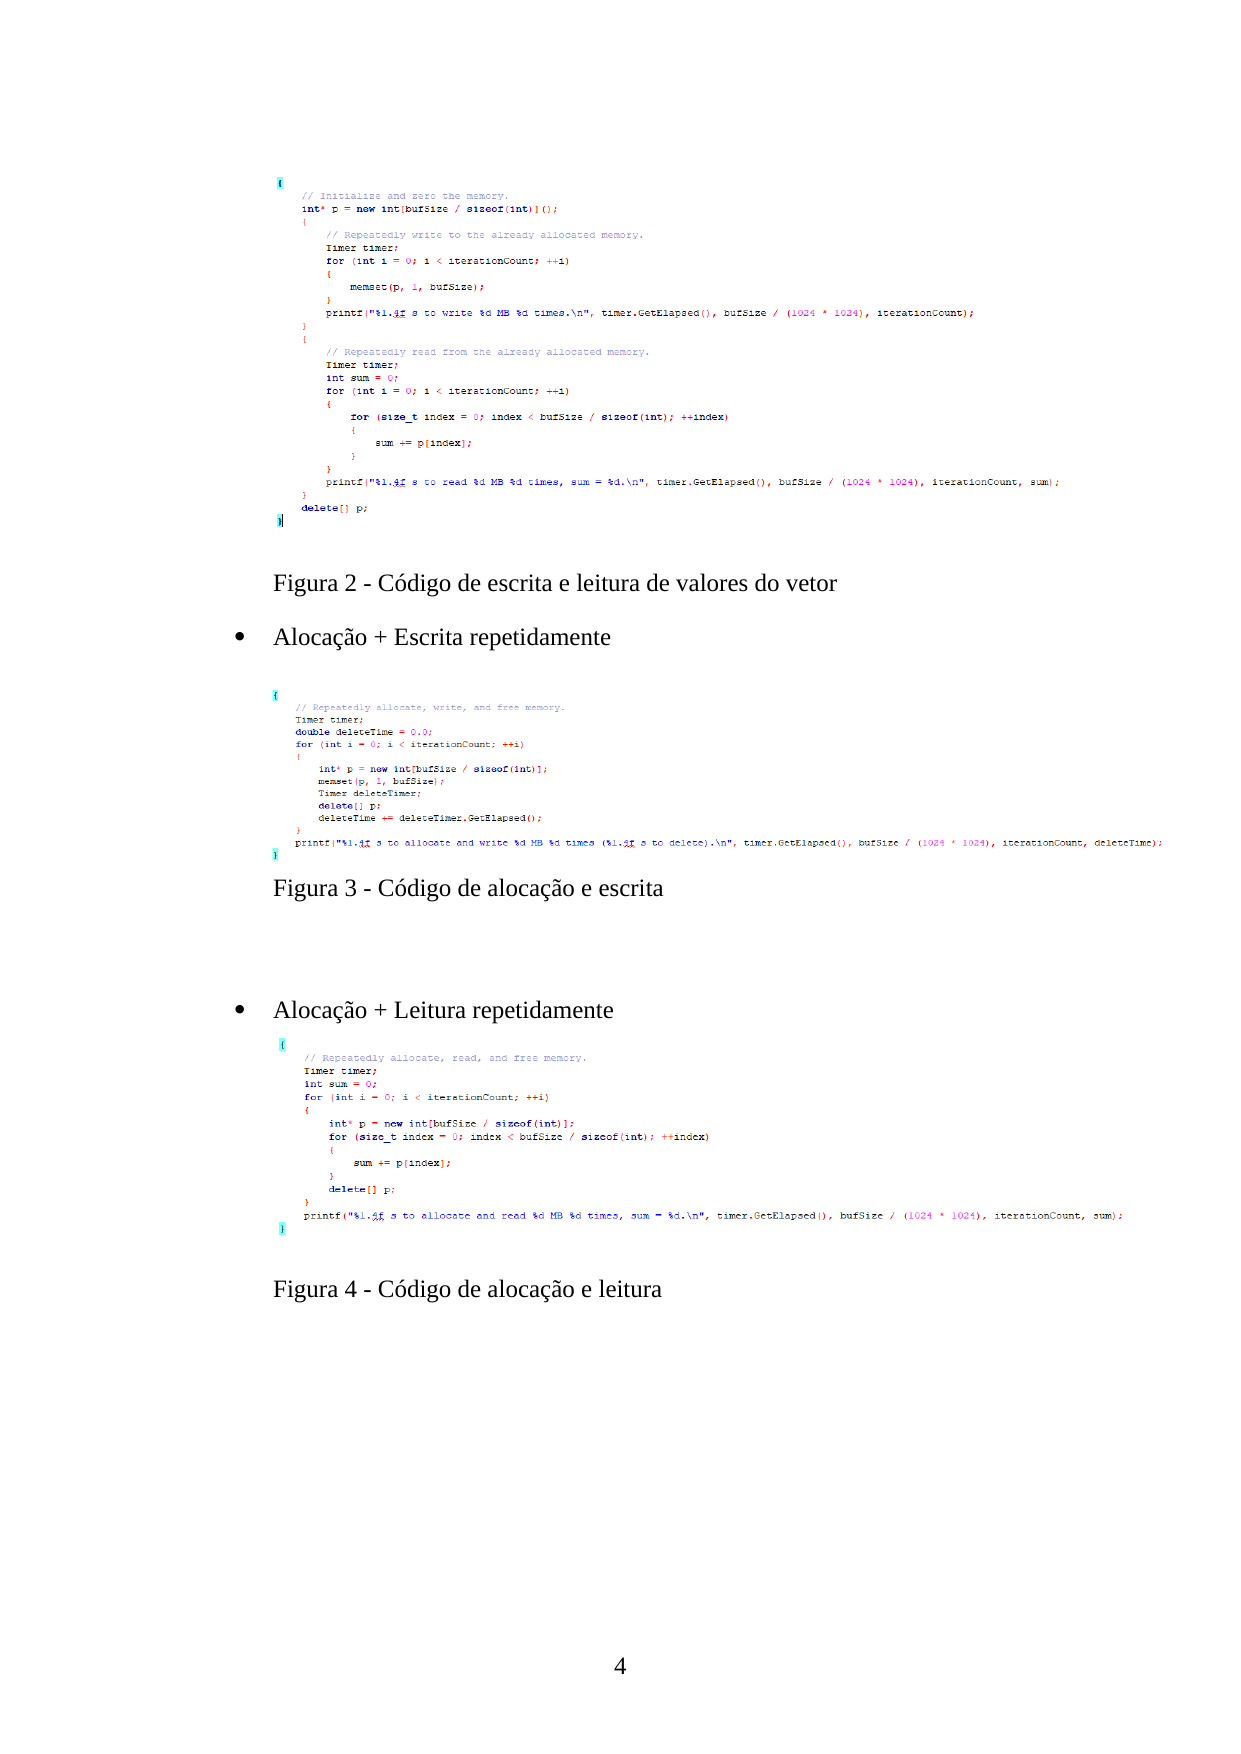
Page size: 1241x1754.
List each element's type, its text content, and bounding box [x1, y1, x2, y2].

text Figura 3 - Código de alocação e escrita [199, 873, 1122, 902]
list Alocação + Escrita repetidamente [235, 622, 1122, 651]
picture [265, 690, 1168, 861]
text Figura 2 - Código de escrita e leitura de valores do vetor [199, 568, 1122, 597]
picture [272, 177, 1077, 529]
picture [272, 1038, 1128, 1236]
text Figura 4 - Código de alocação e leitura [199, 1274, 1122, 1303]
